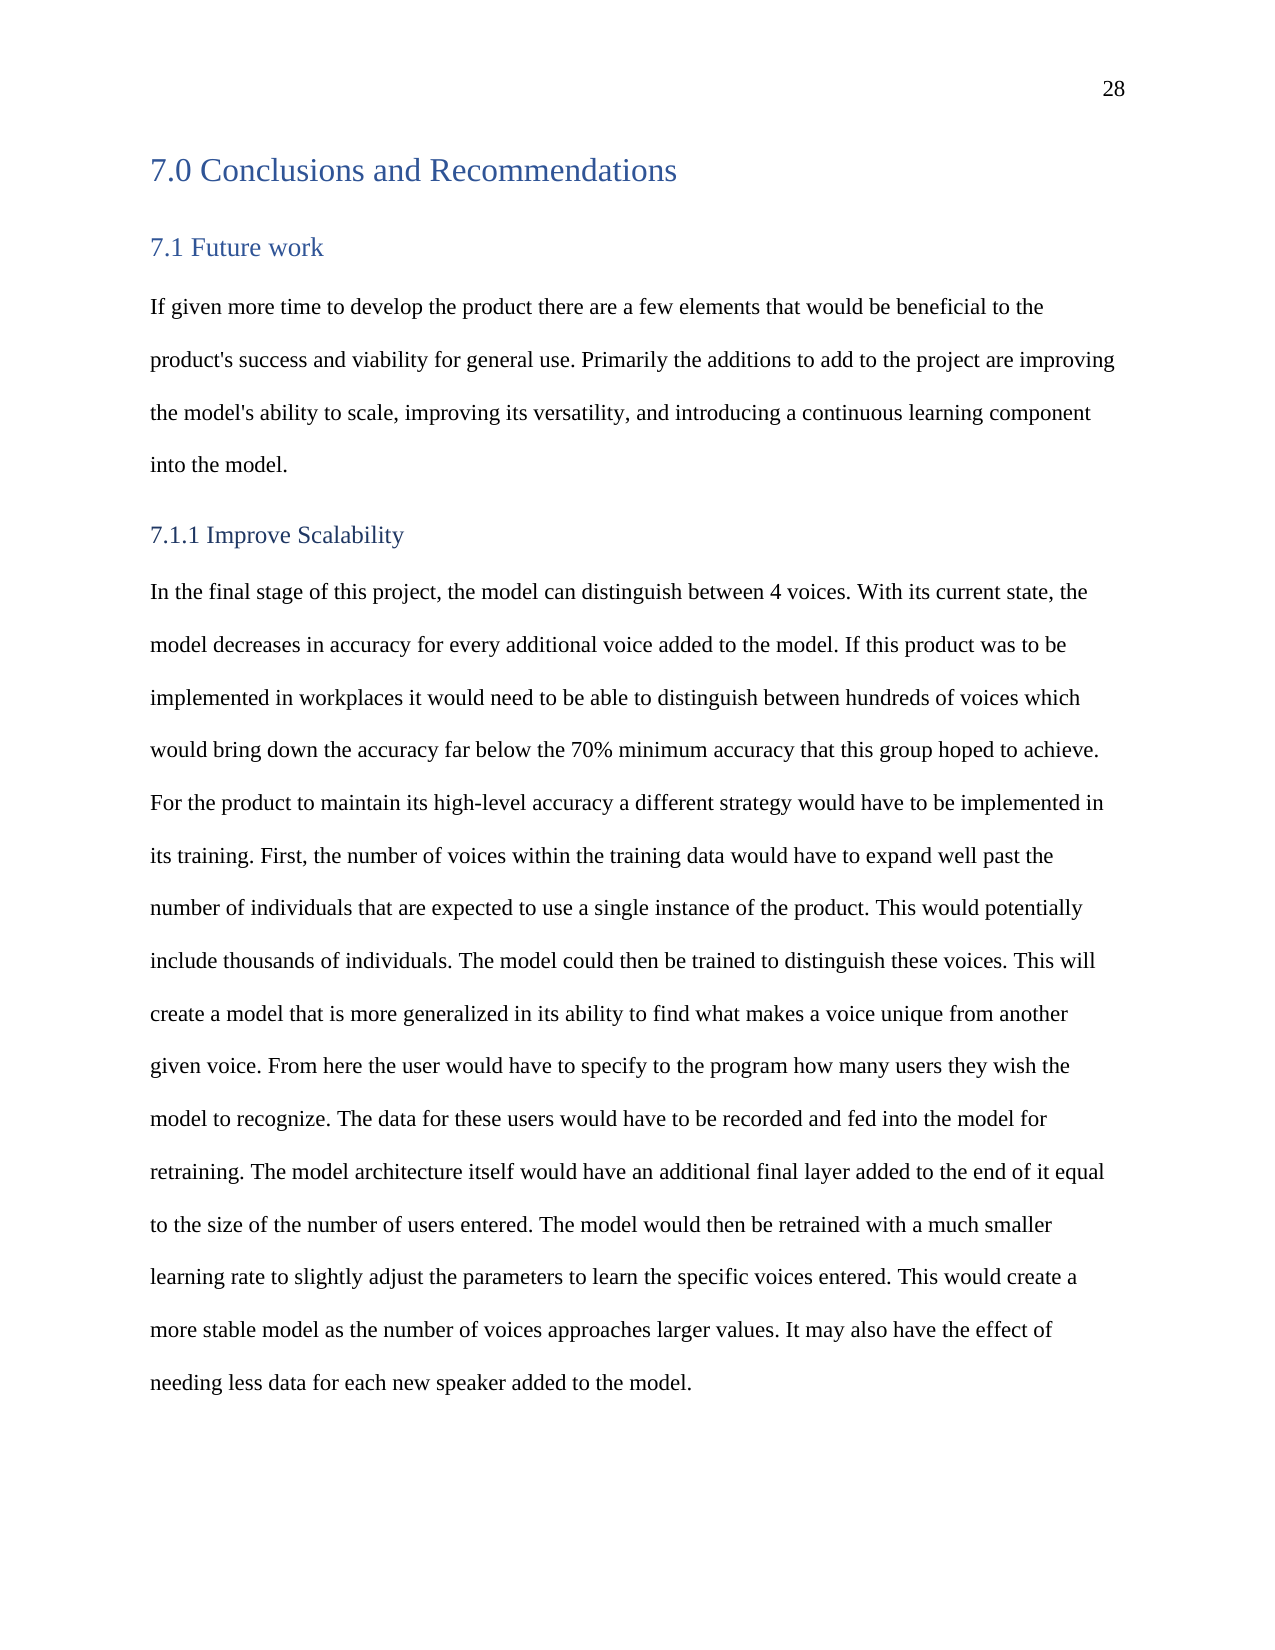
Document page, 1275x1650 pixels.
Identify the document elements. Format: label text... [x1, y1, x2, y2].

text In the final stage of this project, the model can distinguish between 4 voices. With its current state, the model decreases in accuracy for every additional voice added to the model. If this product was to be implemented in workplaces it would need to be able to distinguish between hundreds of voices which would bring down the accuracy far below the 70% minimum accuracy that this group hoped to achieve. For the product to maintain its high-level accuracy a different strategy would have to be implemented in its training. First, the number of voices within the training data would have to expand well past the number of individuals that are expected to use a single instance of the product. This would potentially include thousands of individuals. The model could then be trained to distinguish these voices. This will create a model that is more generalized in its ability to find what makes a voice unique from another given voice. From here the user would have to specify to the program how many users they wish the model to recognize. The data for these users would have to be recorded and fed into the model for retraining. The model architecture itself would have an additional final layer added to the end of it equal to the size of the number of users entered. The model would then be retrained with a much smaller learning rate to slightly adjust the parameters to learn the specific voices entered. This would create a more stable model as the number of voices approaches larger values. It may also have the effect of needing less data for each new speaker added to the model. [150, 578, 1125, 1395]
subtitle 7.1.1 Improve Scalability [150, 521, 1125, 549]
text If given more time to develop the product there are a few elements that would be beneficial to the product's success and viability for general use. Primarily the additions to add to the project are improving the model's ability to scale, improving its versatility, and introducing a continuous learning component into the model. [150, 293, 1125, 478]
subtitle 7.0 Conclusions and Recommendations [150, 150, 1125, 188]
subtitle 7.1 Future work [150, 231, 1125, 262]
